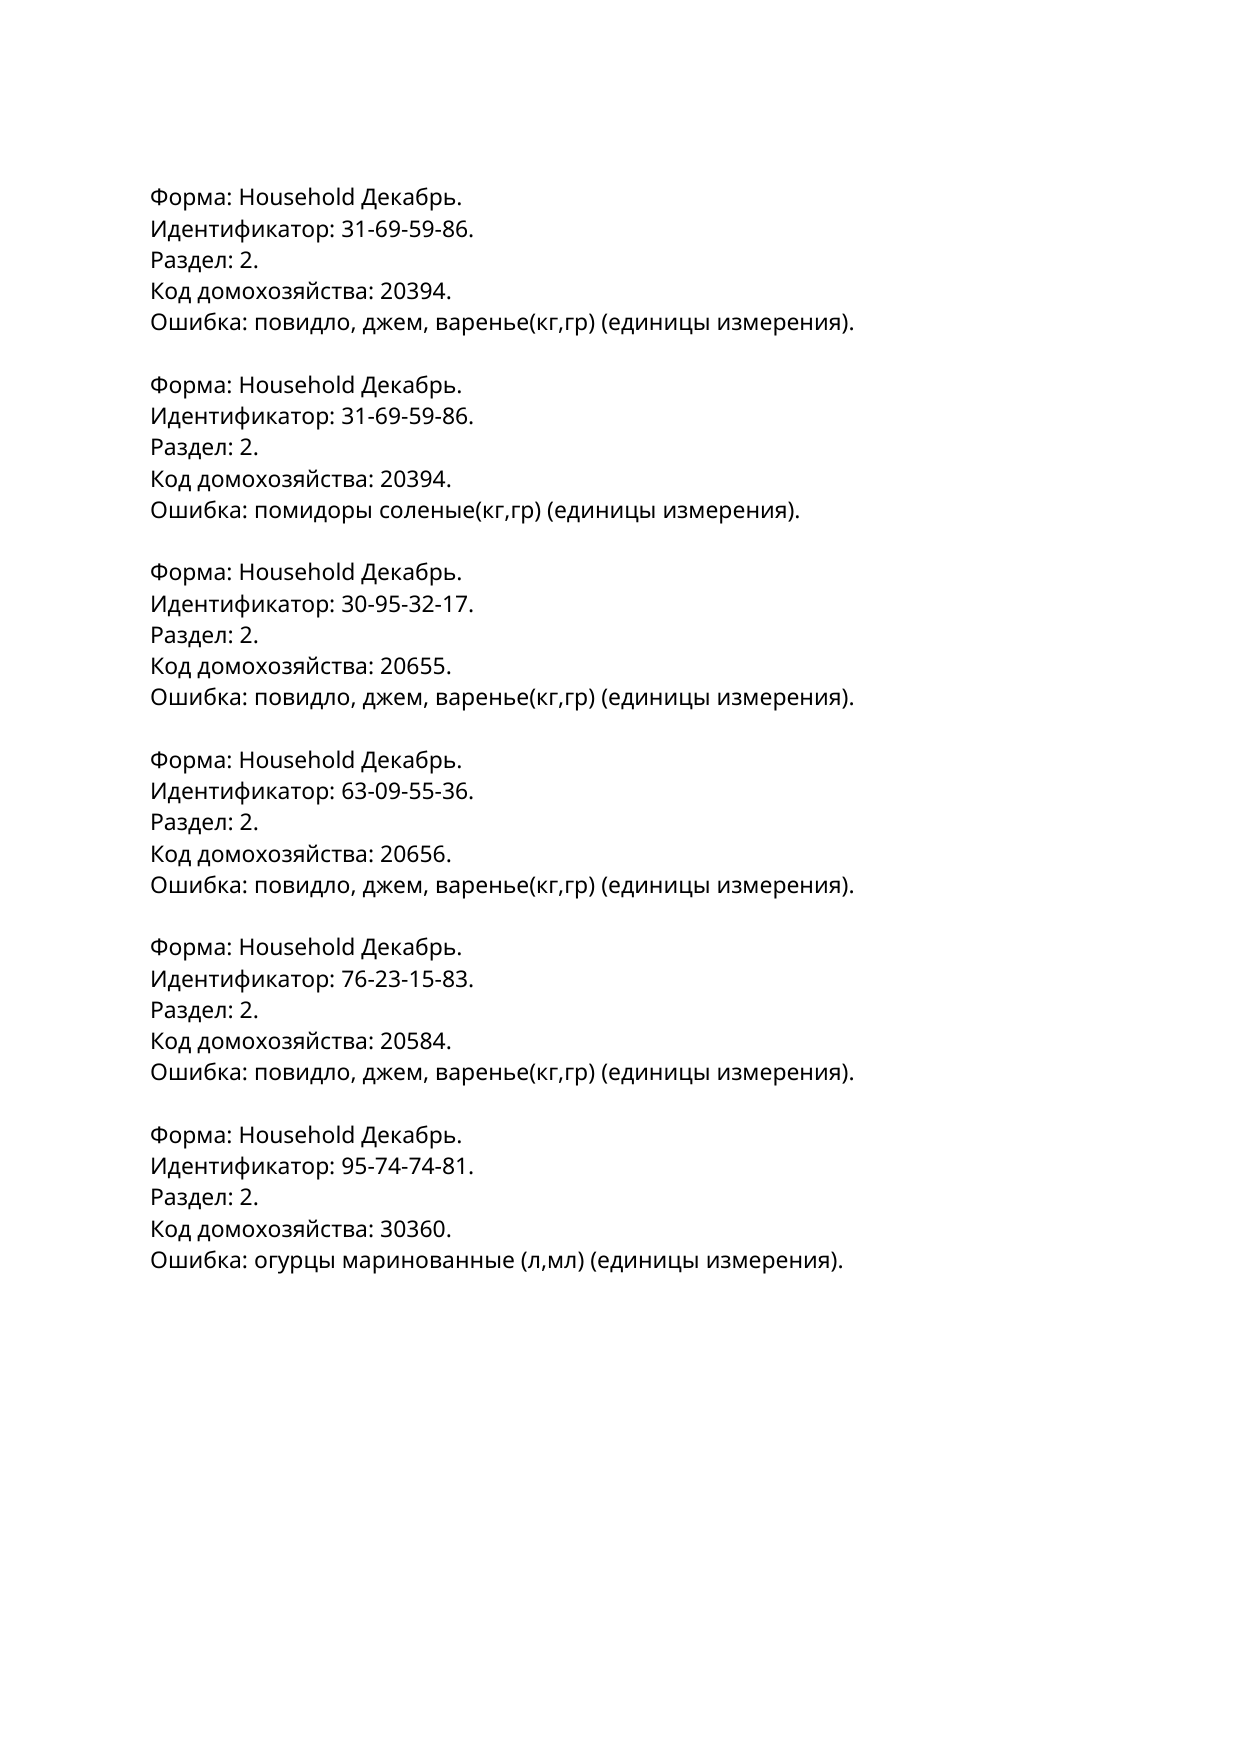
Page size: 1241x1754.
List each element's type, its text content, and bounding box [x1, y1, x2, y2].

text Раздел: 2. [150, 619, 1090, 650]
text Раздел: 2. [150, 244, 1090, 275]
text Форма: Household Декабрь. [150, 556, 1090, 587]
text Ошибка: помидоры соленые(кг,гр) (единицы измерения). [150, 494, 1090, 525]
text Идентификатор: 76-23-15-83. [150, 962, 1090, 994]
text Форма: Household Декабрь. [150, 744, 1090, 775]
text Код домохозяйства: 20394. [150, 275, 1090, 306]
text Форма: Household Декабрь. [150, 369, 1090, 400]
text Раздел: 2. [150, 806, 1090, 837]
text Форма: Household Декабрь. [150, 1119, 1090, 1150]
text Форма: Household Декабрь. [150, 931, 1090, 962]
text Форма: Household Декабрь. [150, 181, 1090, 212]
text Раздел: 2. [150, 431, 1090, 462]
text Код домохозяйства: 30360. [150, 1212, 1090, 1244]
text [150, 306, 1090, 337]
text Идентификатор: 30-95-32-17. [150, 587, 1090, 619]
text Ошибка: повидло, джем, варенье(кг,гр) (единицы измерения). [150, 1056, 1090, 1087]
text Ошибка: повидло, джем, варенье(кг,гр) (единицы измерения). [150, 869, 1090, 900]
text Идентификатор: 31-69-59-86. [150, 400, 1090, 431]
text Код домохозяйства: 20584. [150, 1025, 1090, 1056]
text Код домохозяйства: 20655. [150, 650, 1090, 681]
text Идентификатор: 95-74-74-81. [150, 1150, 1090, 1181]
text Идентификатор: 31-69-59-86. [150, 212, 1090, 244]
text Раздел: 2. [150, 1181, 1090, 1212]
text Ошибка: огурцы маринованные (л,мл) (единицы измерения). [150, 1244, 1090, 1275]
text Раздел: 2. [150, 994, 1090, 1025]
text Код домохозяйства: 20656. [150, 837, 1090, 869]
text Код домохозяйства: 20394. [150, 462, 1090, 494]
text Идентификатор: 63-09-55-36. [150, 775, 1090, 806]
text Ошибка: повидло, джем, варенье(кг,гр) (единицы измерения). [150, 681, 1090, 712]
